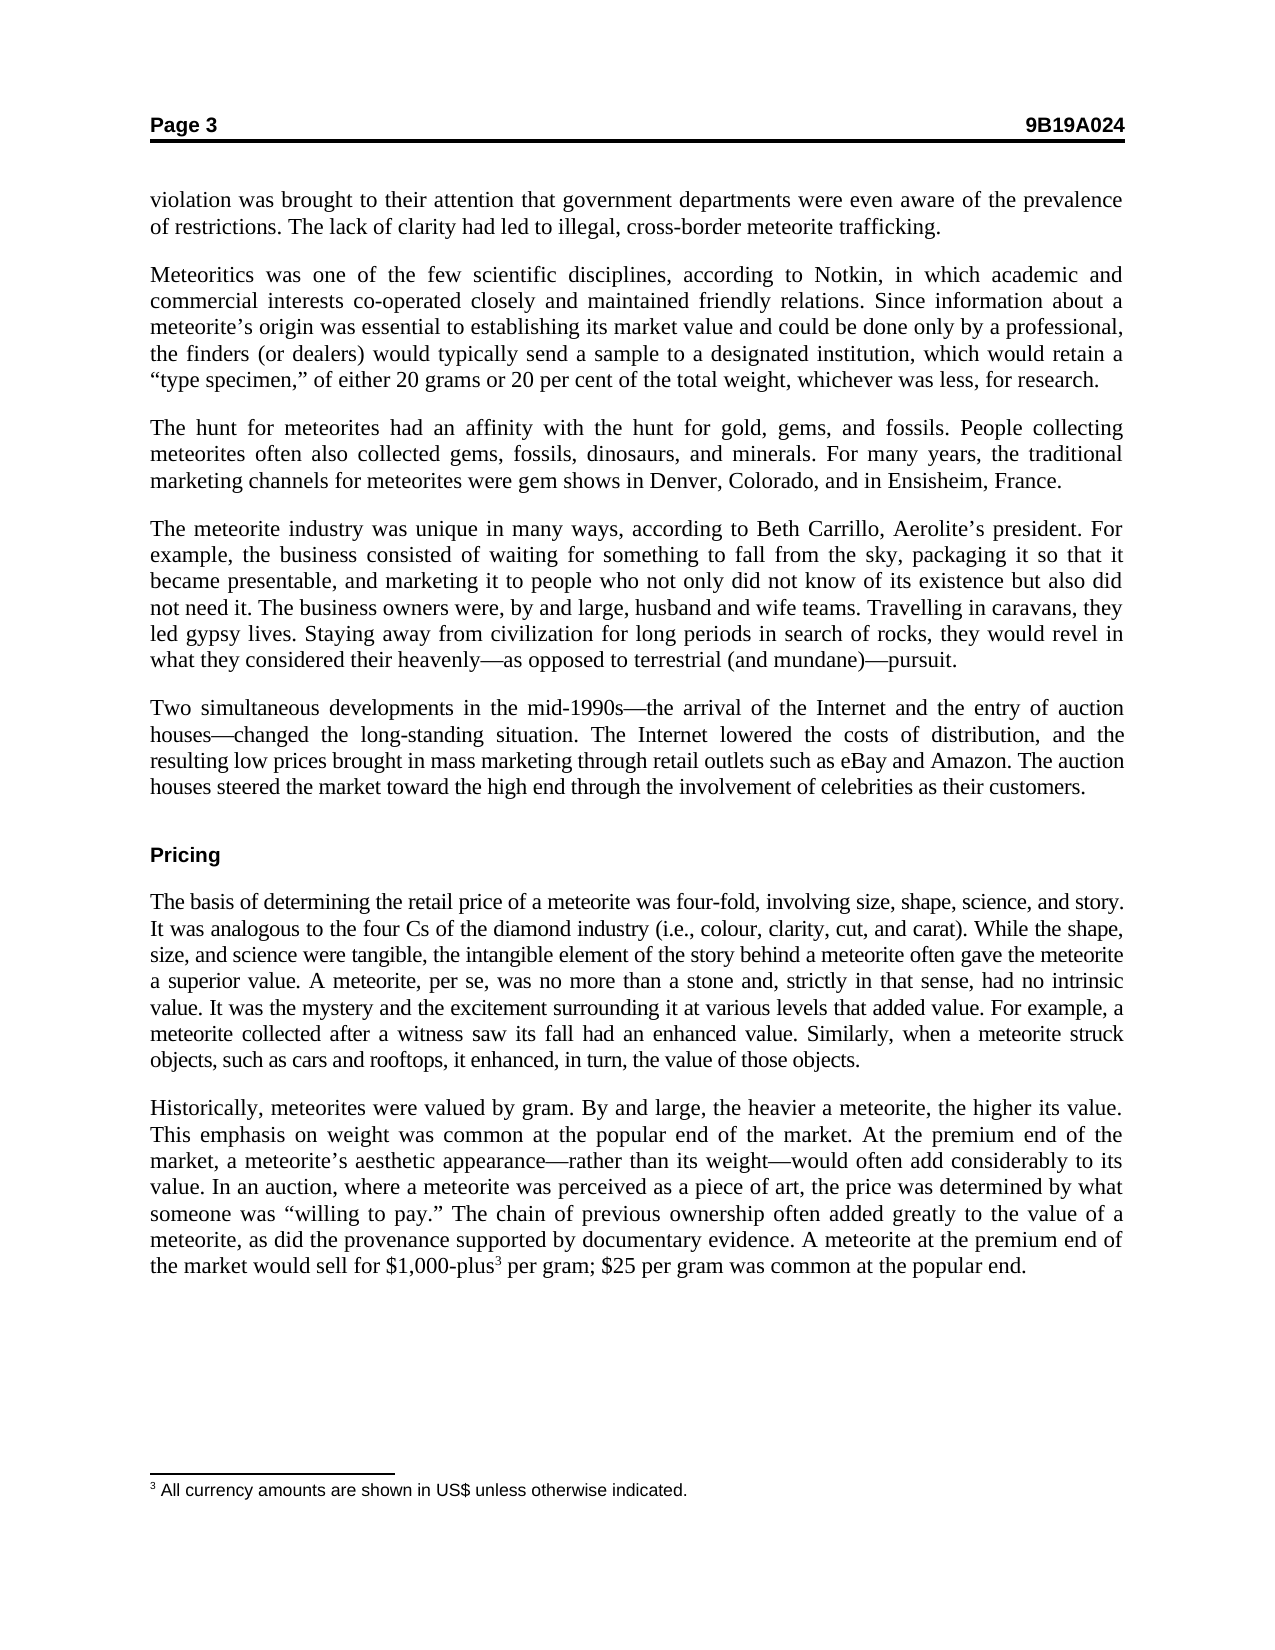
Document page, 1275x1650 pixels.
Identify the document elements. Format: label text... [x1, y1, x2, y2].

text Historically, meteorites were valued by gram. By and large, the heavier a meteorite, the higher its value. This emphasis on weight was common at the popular end of the market. At the premium end of the market, a meteorite’s aesthetic appearance—rather than its weight—would often add considerably to its value. In an auction, where a meteorite was perceived as a piece of art, the price was determined by what someone was “willing to pay.” The chain of previous ownership often added greatly to the value of a meteorite, as did the provenance supported by documentary evidence. A meteorite at the premium end of the market would sell for $1,000-plus per gram; $25 per gram was common at the popular end. [150, 1094, 1125, 1279]
text The hunt for meteorites had an affinity with the hunt for gold, gems, and fossils. People collecting meteorites often also collected gems, fossils, dinosaurs, and minerals. For many years, the traditional marketing channels for meteorites were gem shows in Denver, Colorado, and in Ensisheim, France. [150, 414, 1125, 493]
text Two simultaneous developments in the mid-1990s—the arrival of the Internet and the entry of auction houses—changed the long-standing situation. The Internet lowered the costs of distribution, and the resulting low prices brought in mass marketing through retail outlets such as eBay and Amazon. The auction houses steered the market toward the high end through the involvement of celebrities as their customers. [150, 694, 1125, 800]
text Pricing [150, 843, 1125, 867]
text The basis of determining the retail price of a meteorite was four-fold, involving size, shape, science, and story. It was analogous to the four Cs of the diamond industry (i.e., colour, clarity, cut, and carat). While the shape, size, and science were tangible, the intangible element of the story behind a meteorite often gave the meteorite a superior value. A meteorite, per se, was no more than a stone and, strictly in that sense, had no intrinsic value. It was the mystery and the excitement surrounding it at various levels that added value. For example, a meteorite collected after a witness saw its fall had an enhanced value. Similarly, when a meteorite struck objects, such as cars and rooftops, it enhanced, in turn, the value of those objects. [150, 888, 1125, 1073]
text The meteorite industry was unique in many ways, according to Beth Carrillo, Aerolite’s president. For example, the business consisted of waiting for something to fall from the sky, packaging it so that it became presentable, and marketing it to people who not only did not know of its existence but also did not need it. The business owners were, by and large, husband and wife teams. Travelling in caravans, they led gypsy lives. Staying away from civilization for long periods in search of rocks, they would revel in what they considered their heavenly—as opposed to terrestrial (and mundane)—pursuit. [150, 514, 1125, 673]
text Meteoritics was one of the few scientific disciplines, according to Notkin, in which academic and commercial interests co-operated closely and maintained friendly relations. Since information about a meteorite’s origin was essential to establishing its market value and could be done only by a professional, the finders (or dealers) would typically send a sample to a designated institution, which would retain a “type specimen,” of either 20 grams or 20 per cent of the total weight, whichever was less, for research. [150, 261, 1125, 392]
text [150, 186, 1125, 239]
